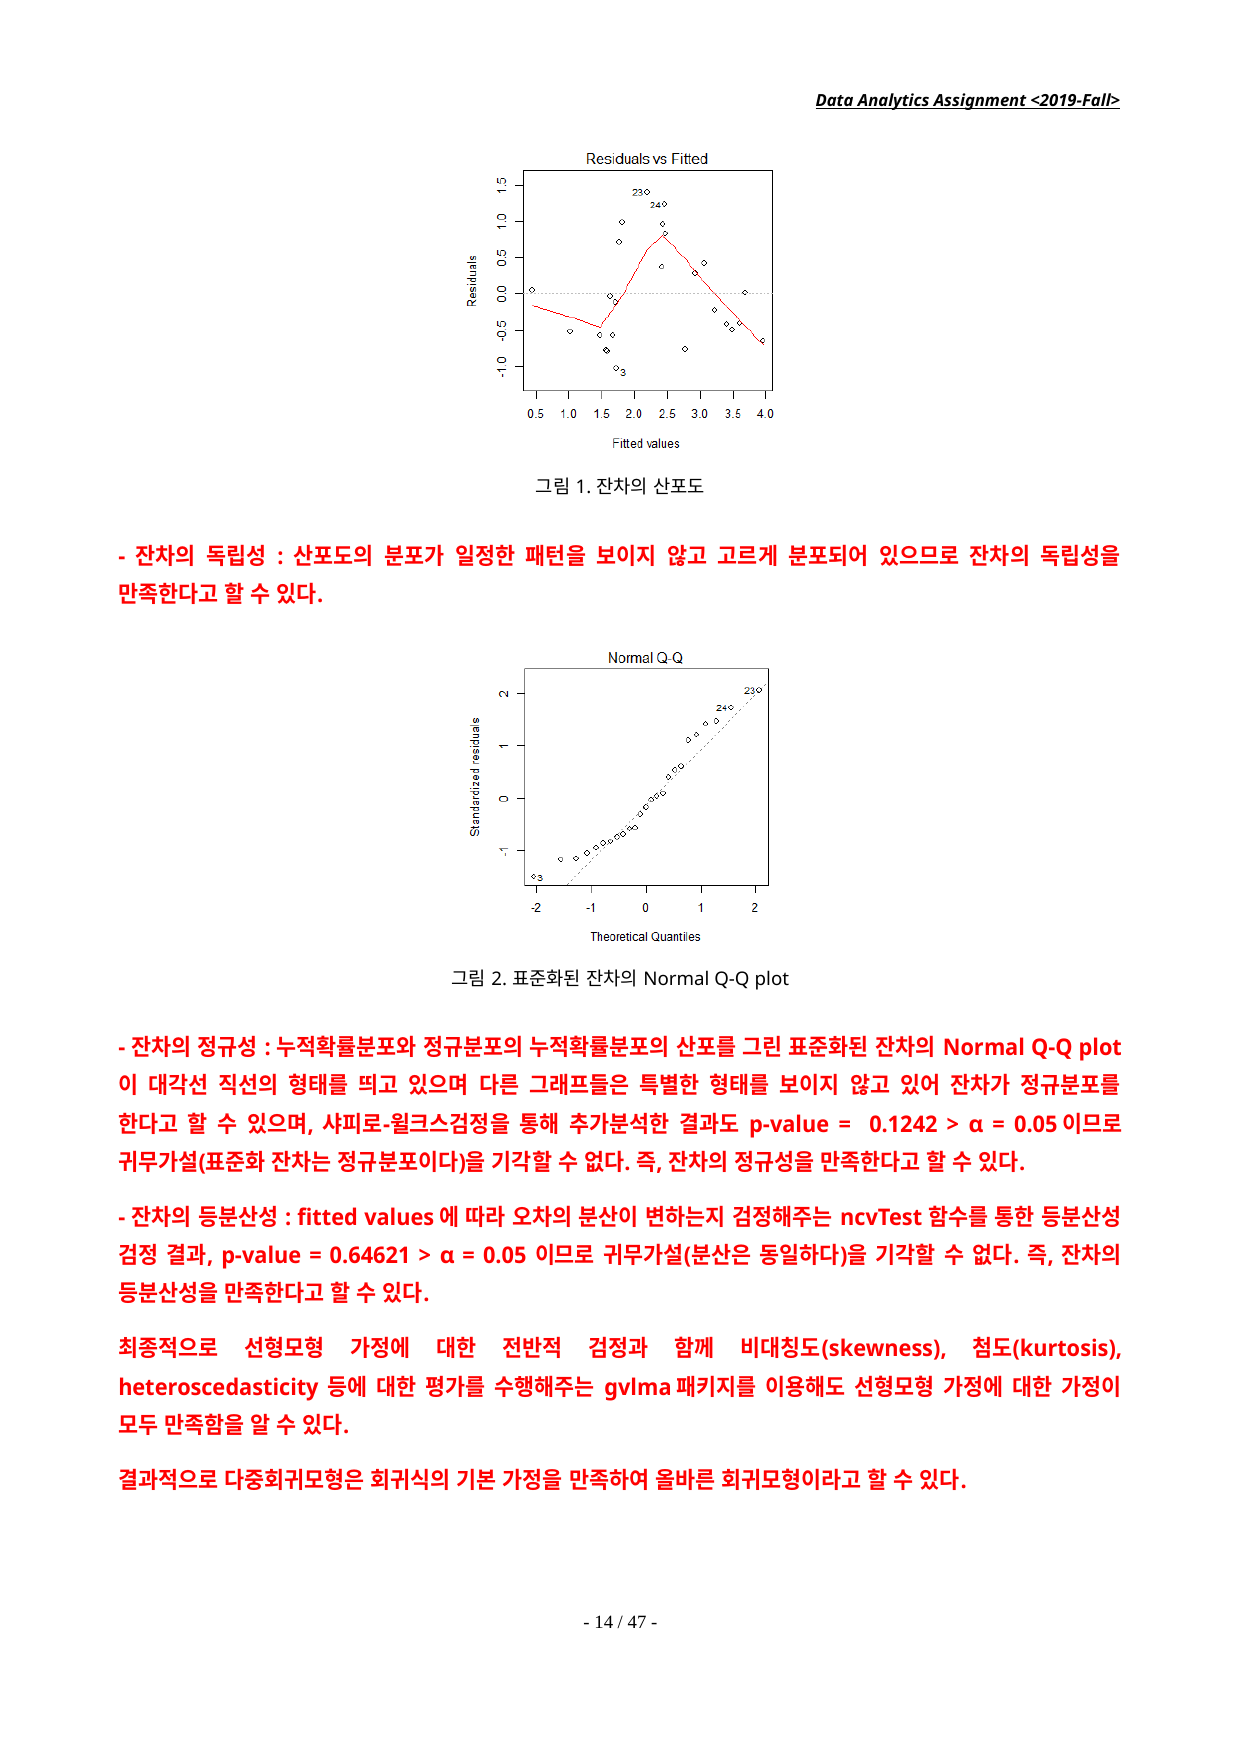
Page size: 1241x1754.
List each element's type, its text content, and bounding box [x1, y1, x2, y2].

picture [463, 147, 777, 451]
text - 잔차의 독립성 : 산포도의 분포가 일정한 패턴을 보이지 않고 고르게 분포되어 있으므로 잔차의 독립성을 만족한다고 할 수 있다. [118, 538, 1122, 609]
text 그림 1. 잔차의 산포도 [118, 472, 1122, 499]
text 그림 2. 표준화된 잔차의 Normal Q-Q plot [118, 963, 1122, 991]
text - 잔차의 정규성 : 누적확률분포와 정규분포의 누적확률분포의 산포를 그린 표준화된 잔차의 Normal Q-Q plot이 대각선 직선의 형태를 띄고 있으며 다른 그래프들은 특별한 형태를 보이지 않고 있어 잔차가 정규분포를 한다고 할 수 있으며, 샤피로-윌크스검정을 통해 추가분석한 결과도 p-value = 0.1242 > α = 0.05이므로 귀무가설(표준화 잔차는 정규분포이다)을 기각할 수 없다. 즉, 잔차의 정규성을 만족한다고 할 수 있다. [118, 1029, 1122, 1177]
text 결과적으로 다중회귀모형은 회귀식의 기본 가정을 만족하여 올바른 회귀모형이라고 할 수 있다. [118, 1462, 1122, 1495]
picture [468, 650, 772, 943]
text - 잔차의 등분산성 : fitted values에 따라 오차의 분산이 변하는지 검정해주는 ncvTest 함수를 통한 등분산성 검정 결과, p-value = 0.64621 > α = 0.05 이므로 귀무가설(분산은 동일하다)을 기각할 수 없다. 즉, 잔차의 등분산성을 만족한다고 할 수 있다. [118, 1199, 1122, 1308]
text 최종적으로 선형모형 가정에 대한 전반적 검정과 함께 비대칭도(skewness), 첨도(kurtosis), heteroscedasticity 등에 대한 평가를 수행해주는 gvlma패키지를 이용해도 선형모형 가정에 대한 가정이 모두 만족함을 알 수 있다. [118, 1330, 1122, 1440]
